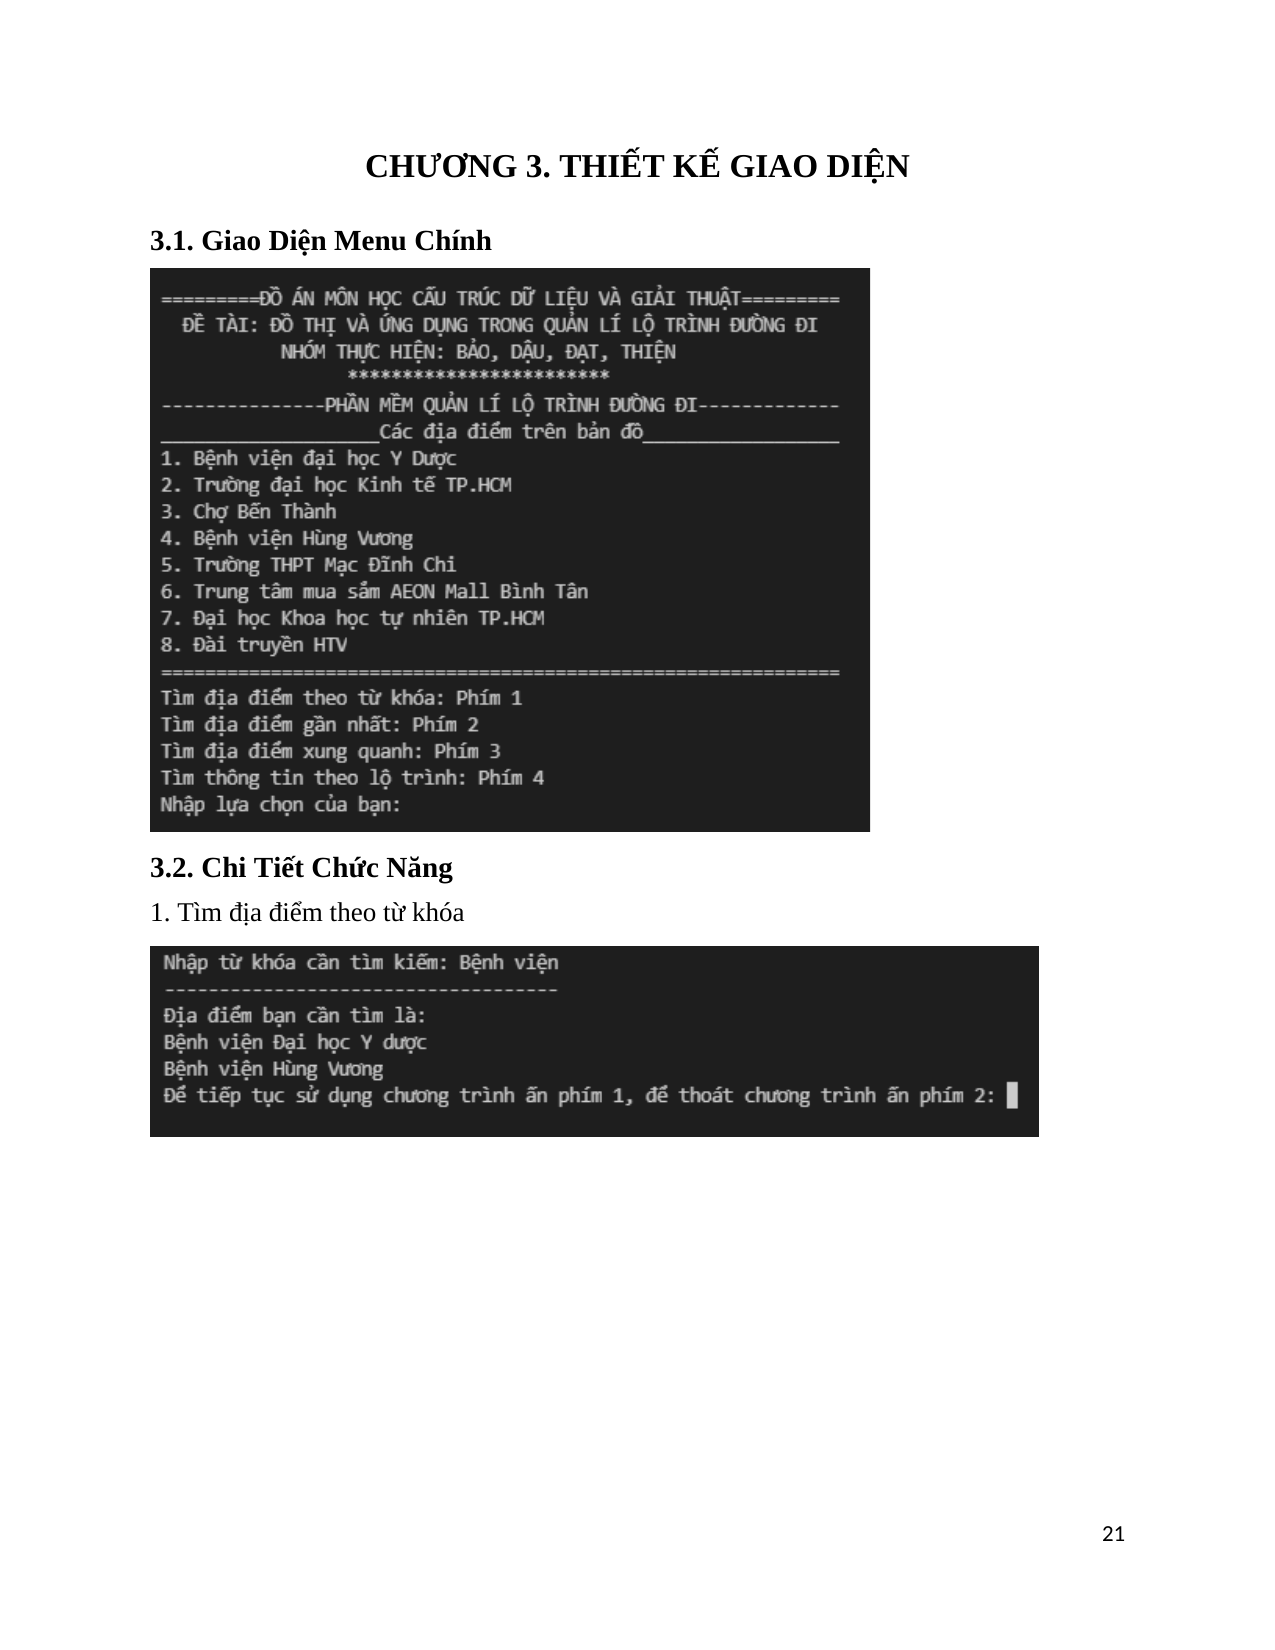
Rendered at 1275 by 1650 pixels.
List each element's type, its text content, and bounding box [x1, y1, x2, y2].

picture [150, 946, 1039, 1137]
subtitle CHƯƠNG 3. THIẾT KẾ GIAO DIỆN [150, 147, 1125, 185]
subtitle 3.1. Giao Diện Menu Chính [150, 223, 1125, 256]
subtitle 3.2. Chi Tiết Chức Năng [150, 850, 1125, 883]
picture [150, 268, 871, 832]
text 1. Tìm địa điểm theo từ khóa [150, 896, 1125, 927]
